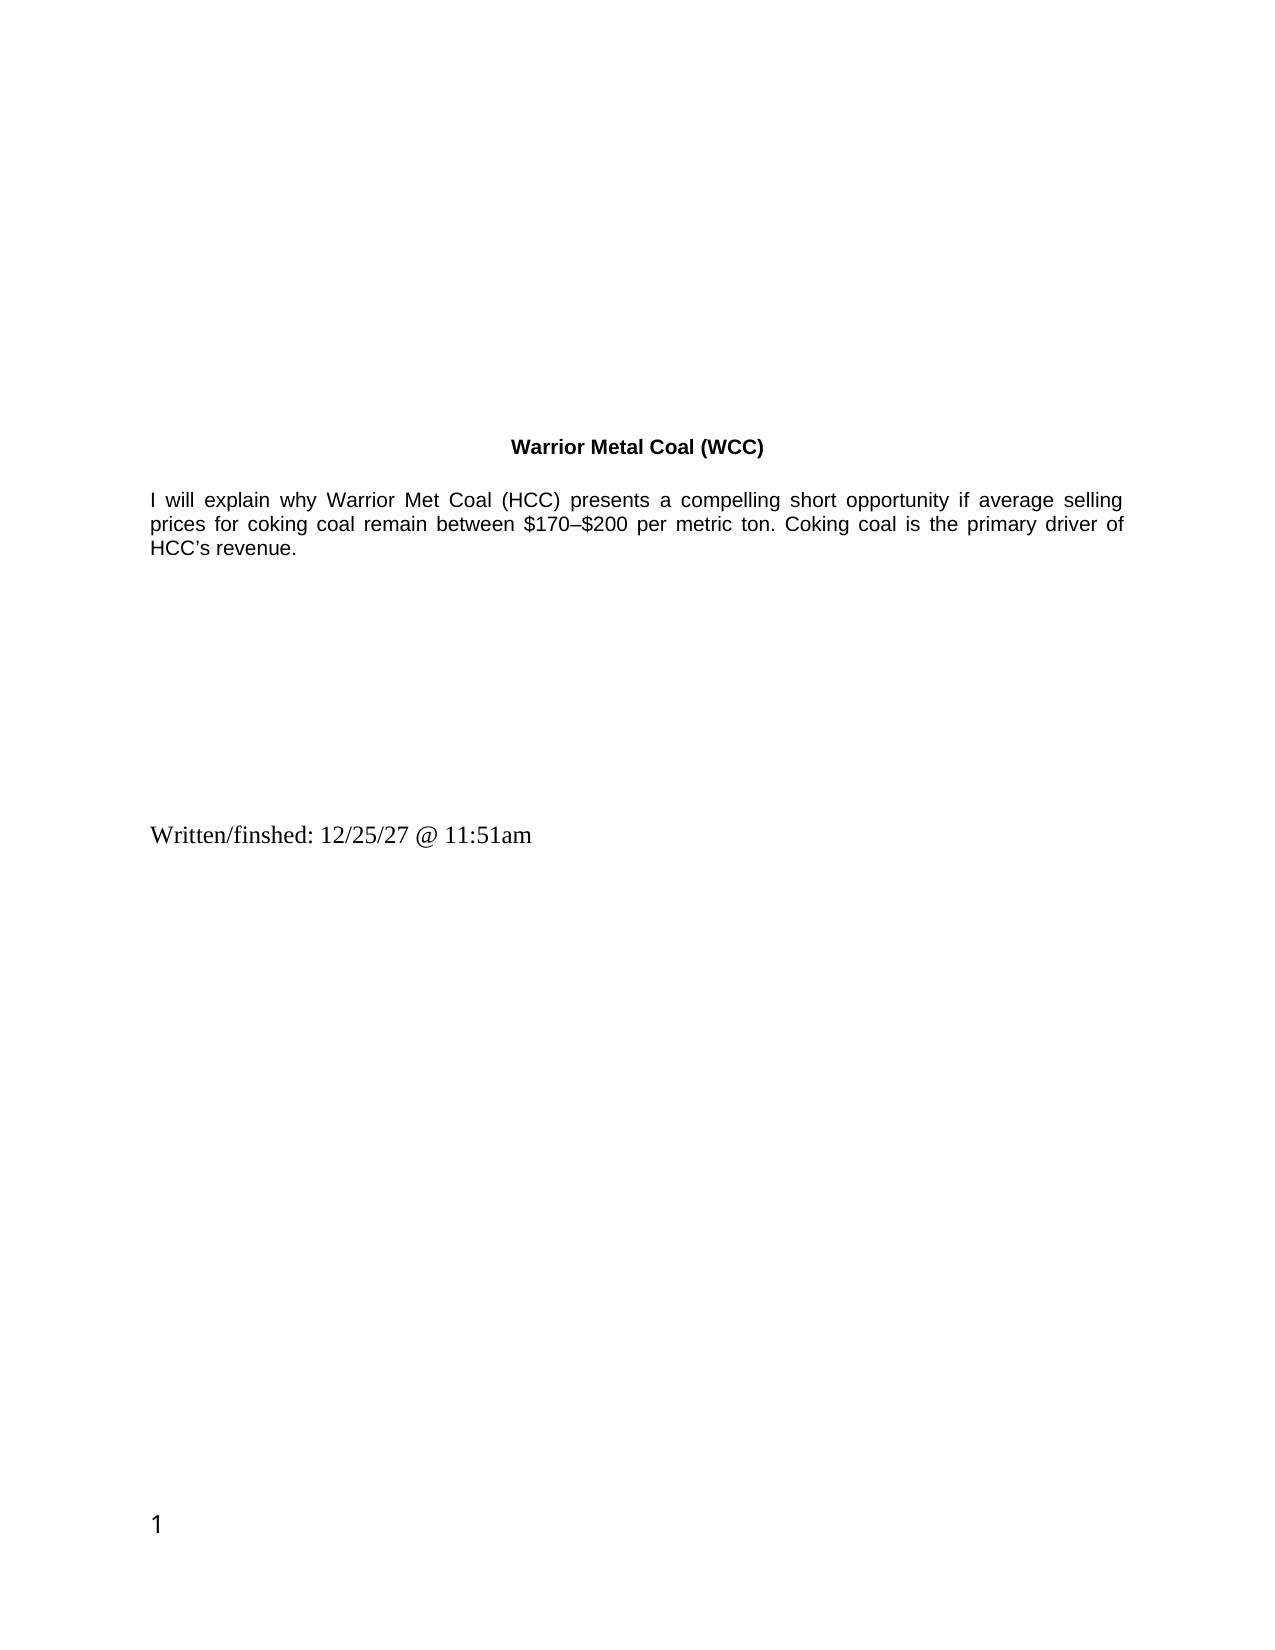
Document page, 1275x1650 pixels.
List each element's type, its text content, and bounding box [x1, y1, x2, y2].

text I will explain why Warrior Met Coal (HCC) presents a compelling short opportunity if average selling prices for coking coal remain between $170–$200 per metric ton. Coking coal is the primary driver of HCC’s revenue. [150, 488, 1125, 560]
text Written/finshed: 12/25/27 @ 11:51am [150, 821, 1125, 849]
text Warrior Metal Coal (WCC) [150, 435, 1125, 459]
